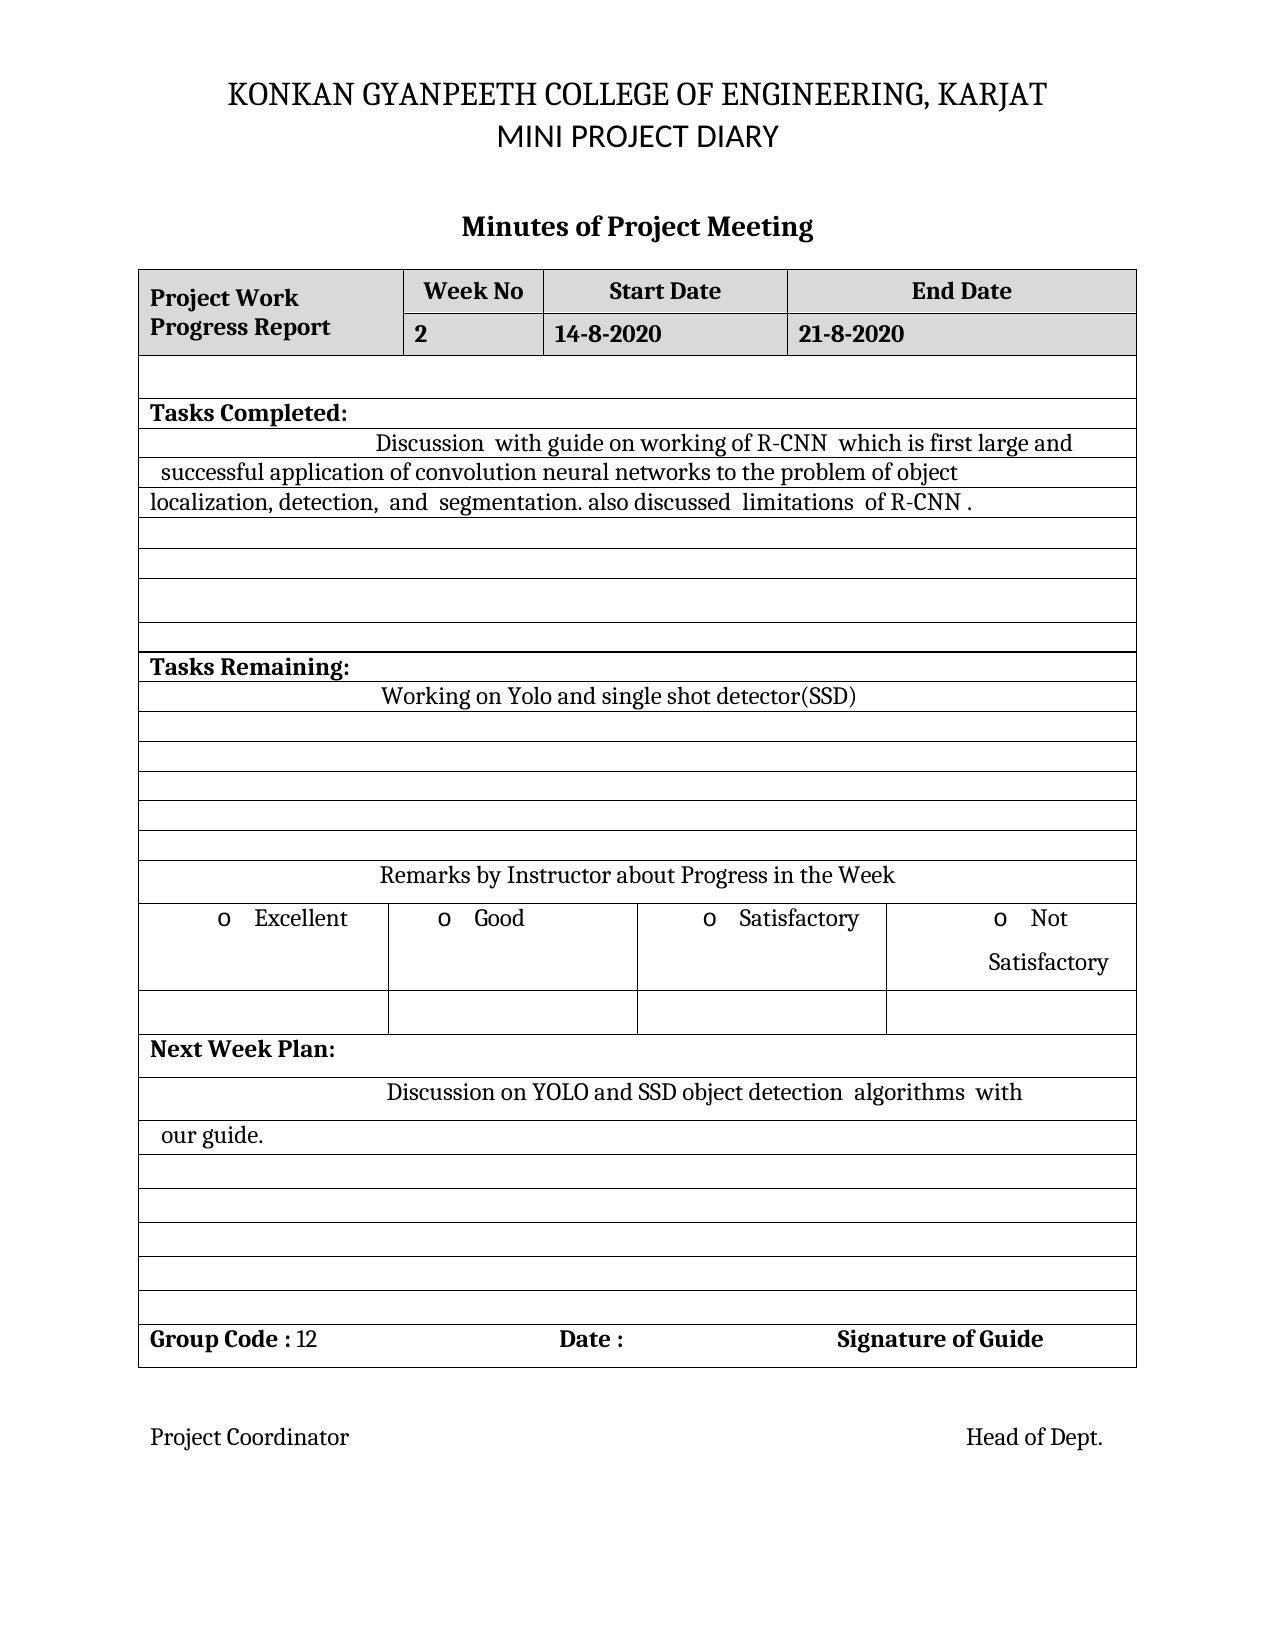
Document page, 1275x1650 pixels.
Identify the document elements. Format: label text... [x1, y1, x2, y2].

table_cell our guide. [139, 1121, 1136, 1154]
table_cell [139, 518, 1136, 548]
table_cell [139, 1155, 1136, 1188]
table_header Week No [404, 270, 543, 312]
table_header Start Date [544, 270, 787, 312]
table_cell [139, 991, 388, 1034]
table_cell [139, 712, 1136, 741]
table_cell [139, 831, 1136, 860]
table_cell Excellent [139, 904, 388, 990]
table_cell Group Code : 12 Date : Signature of Guide [139, 1325, 1136, 1367]
table_cell Discussion on YOLO and SSD object detection algorithms with [139, 1078, 1136, 1120]
table_cell Good [389, 904, 637, 990]
table_cell [139, 742, 1136, 771]
table_cell Working on Yolo and single shot detector(SSD) [139, 682, 1136, 711]
table_cell Satisfactory [638, 904, 886, 990]
table_cell 14-8-2020 [544, 314, 787, 355]
table_cell [638, 991, 886, 1034]
table_header End Date [788, 270, 1136, 312]
table_cell [139, 623, 1136, 651]
table_cell Discussion with guide on working of R-CNN which is first large and [139, 429, 1136, 457]
table_cell [389, 991, 637, 1034]
text Project Coordinator Head of Dept. [150, 1423, 1125, 1454]
table_cell Next Week Plan: [139, 1035, 1136, 1077]
table_cell [139, 579, 1136, 622]
table_cell Not Satisfactory [887, 904, 1136, 990]
table_cell 2 [404, 314, 543, 355]
table_cell [139, 801, 1136, 830]
table_cell Tasks Completed: [139, 399, 1136, 427]
table_cell successful application of convolution neural networks to the problem of object [139, 458, 1136, 487]
text Minutes of Project Meeting [150, 210, 1125, 243]
table_cell localization, detection, and segmentation. also discussed limitations of R-CNN . [139, 488, 1136, 517]
table_cell 21-8-2020 [788, 314, 1136, 355]
table_cell [139, 1189, 1136, 1222]
table_cell [139, 1223, 1136, 1256]
table_header Project Work Progress Report [139, 270, 403, 355]
table_cell [139, 772, 1136, 800]
table_cell [139, 549, 1136, 577]
table_cell [139, 356, 1136, 398]
table_cell [139, 1257, 1136, 1290]
table_cell Tasks Remaining: [139, 653, 1136, 681]
table_cell [139, 1291, 1136, 1324]
table_cell [887, 991, 1136, 1034]
table_cell Remarks by Instructor about Progress in the Week [139, 861, 1136, 903]
